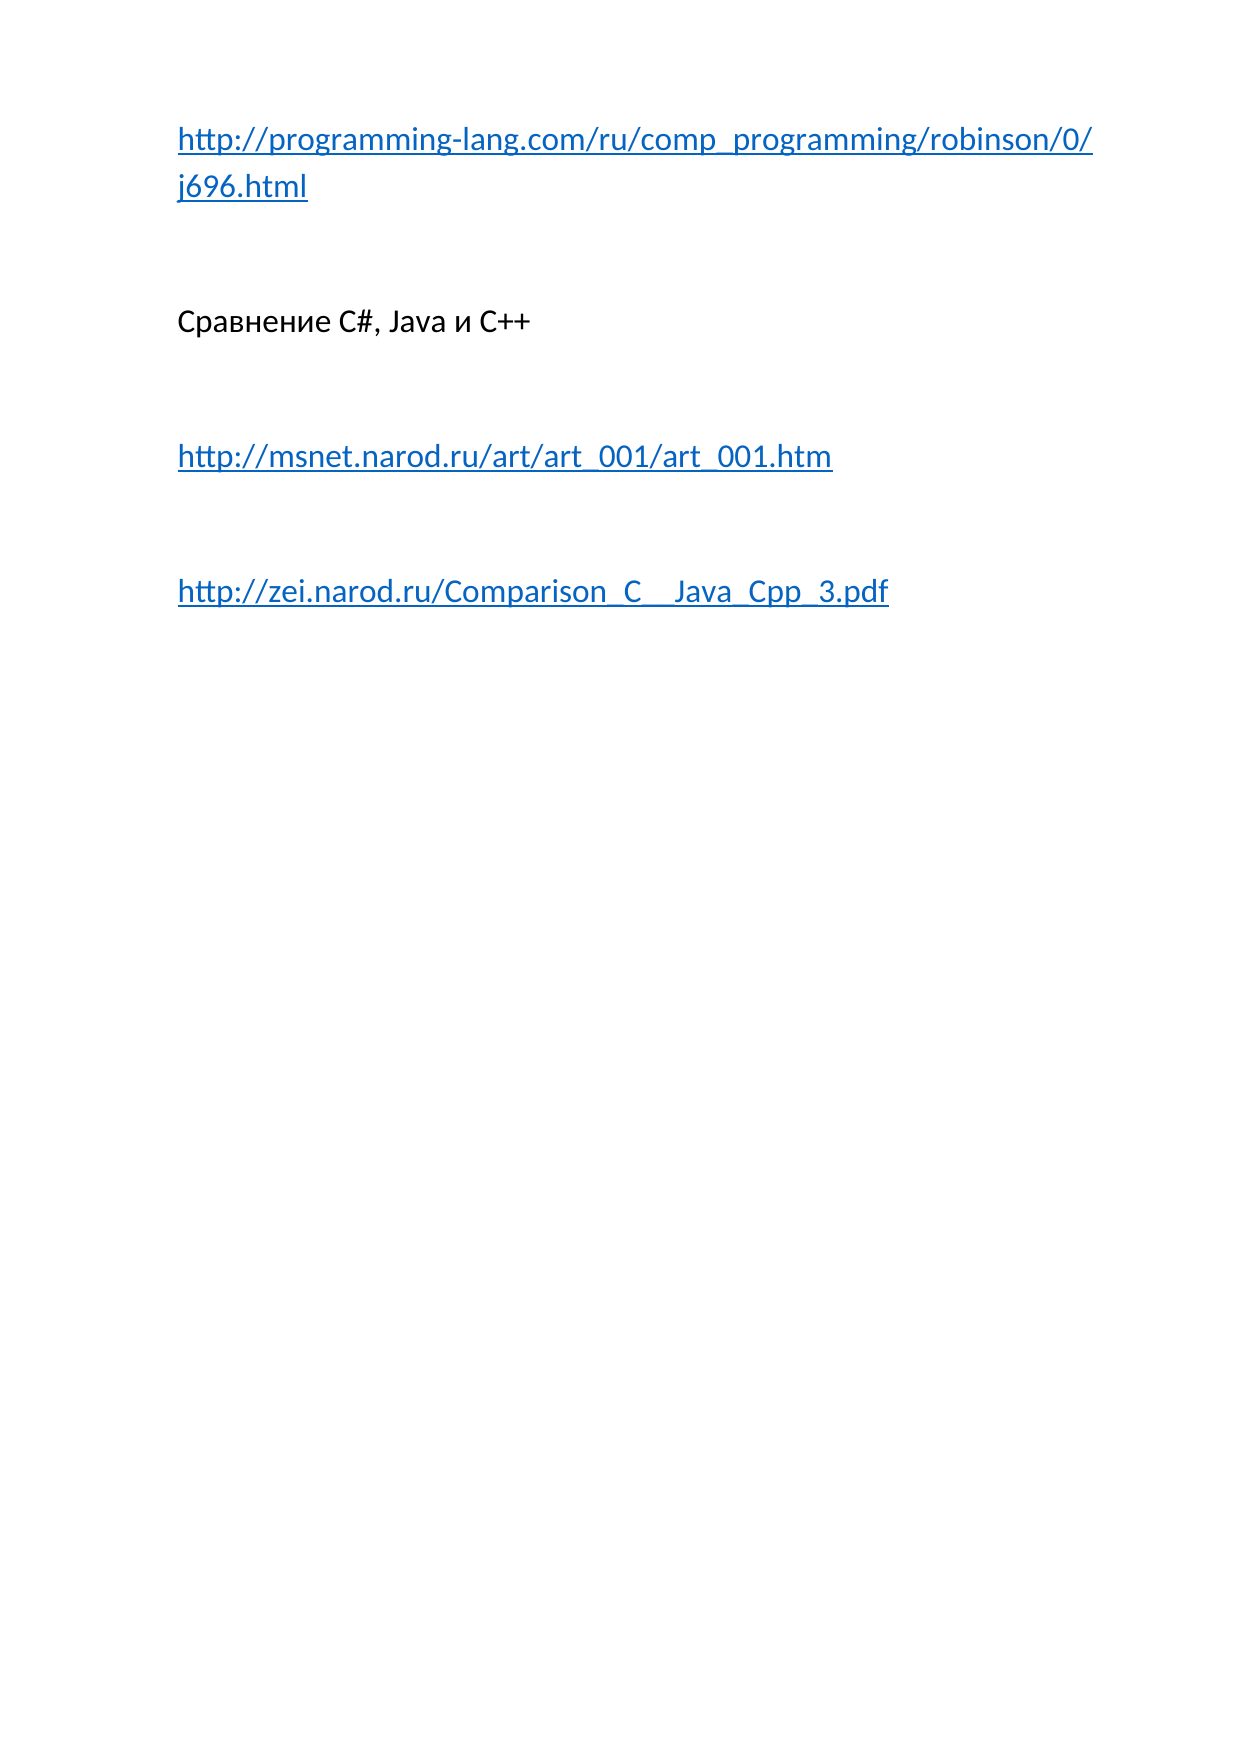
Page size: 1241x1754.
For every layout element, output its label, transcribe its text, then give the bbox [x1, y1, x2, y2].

text http://msnet.narod.ru/art/art_001/art_001.htm [177, 435, 1152, 476]
text Сравнение C#, Java и C++ [177, 300, 1152, 341]
text http://programming-lang.com/ru/comp_programming/robinson/0/j696.html [177, 118, 1152, 206]
text http://zei.narod.ru/Comparison_C__Java_Cpp_3.pdf [177, 571, 1152, 611]
